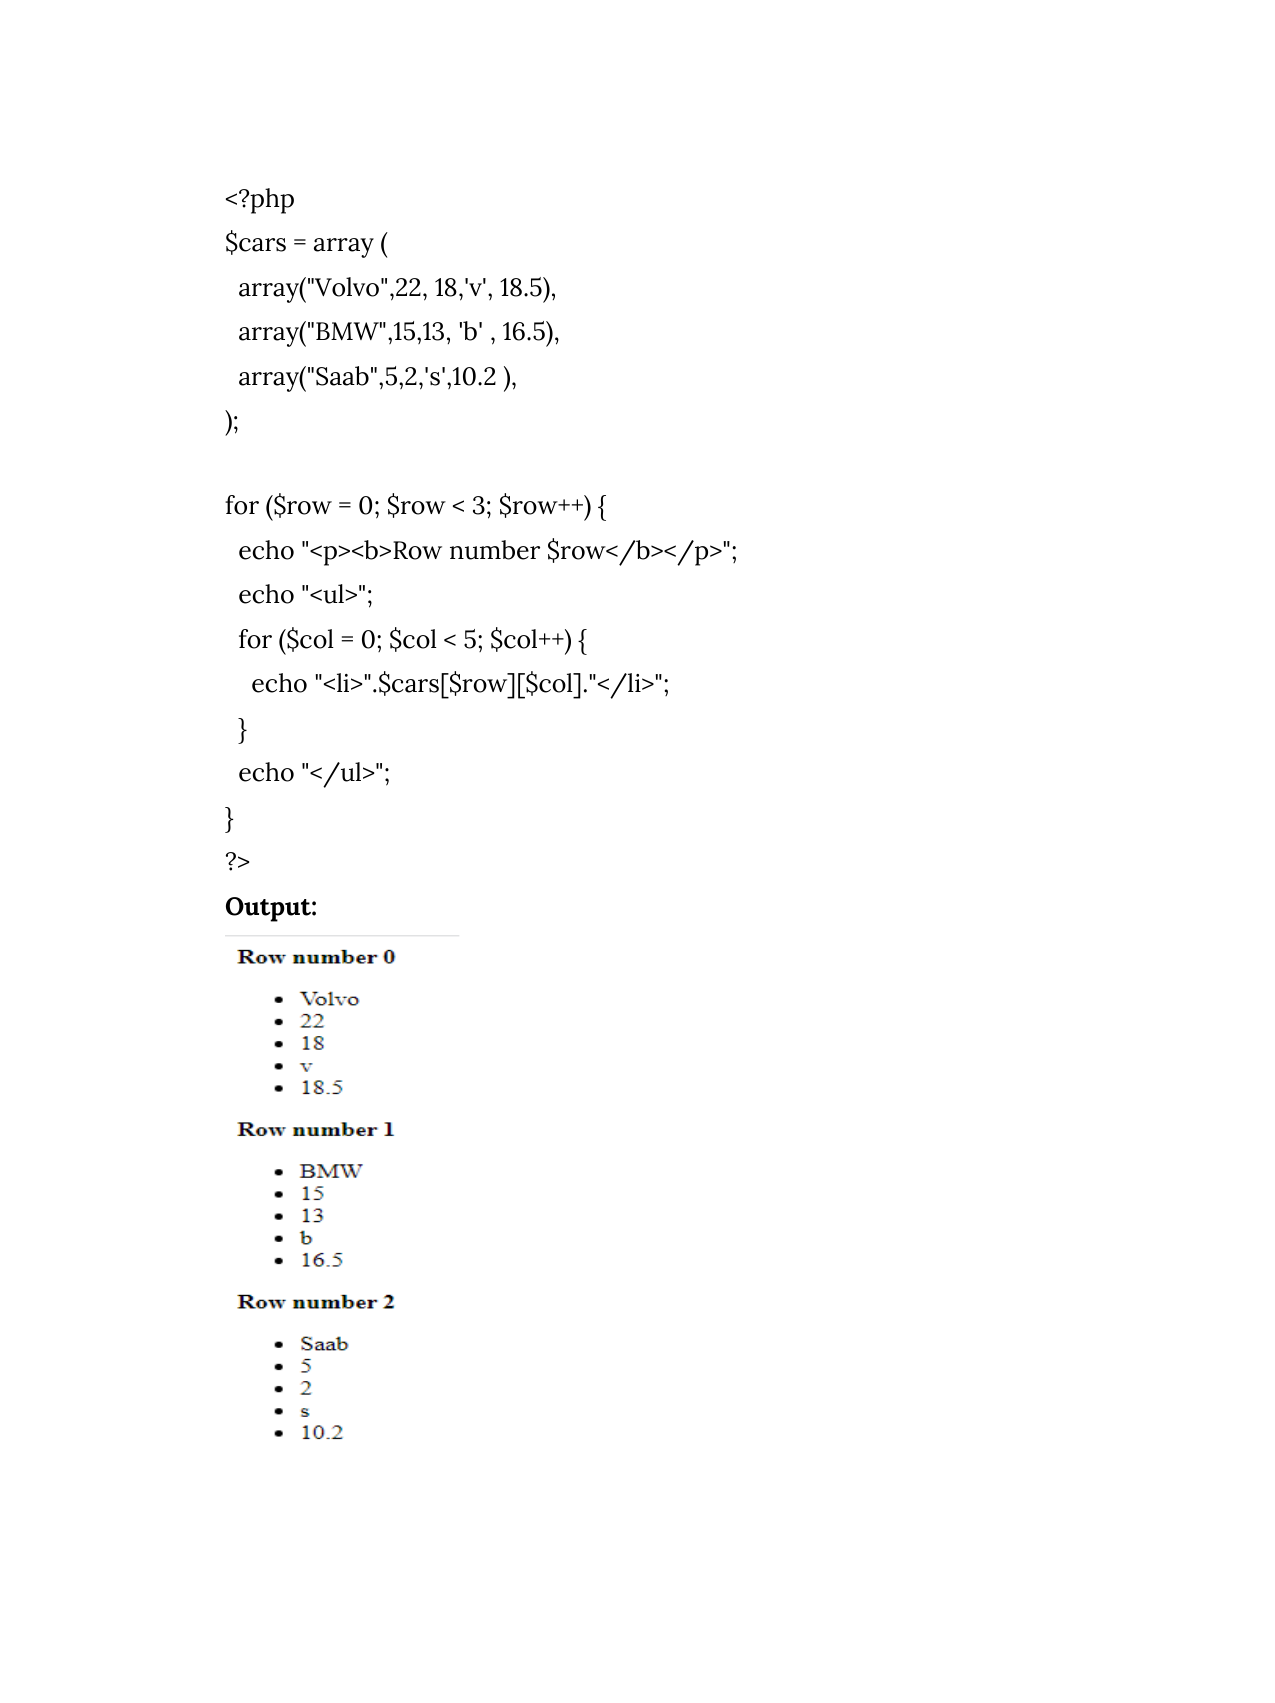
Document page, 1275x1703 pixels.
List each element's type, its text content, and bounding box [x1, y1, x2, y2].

picture [225, 934, 460, 1465]
text } [225, 801, 1125, 833]
text array("Saab",5,2,'s',10.2 ), [225, 360, 1125, 392]
text ); [225, 404, 1125, 436]
text echo "<li>".$cars[$row][$col]."</li>"; [225, 667, 1125, 699]
text array("Volvo",22, 18,'v', 18.5), [225, 271, 1125, 303]
text echo "<p><b>Row number $row</b></p>"; [225, 534, 1125, 566]
text $cars = array ( [225, 226, 1125, 258]
text <?php [225, 182, 1125, 214]
text echo "</ul>"; [225, 756, 1125, 788]
text Output: [225, 890, 1125, 922]
text echo "<ul>"; [225, 578, 1125, 610]
text ?> [225, 845, 1125, 877]
text for ($col = 0; $col < 5; $col++) { [225, 623, 1125, 655]
text array("BMW",15,13, 'b' , 16.5), [225, 315, 1125, 347]
text for ($row = 0; $row < 3; $row++) { [225, 489, 1125, 521]
text } [225, 712, 1125, 744]
